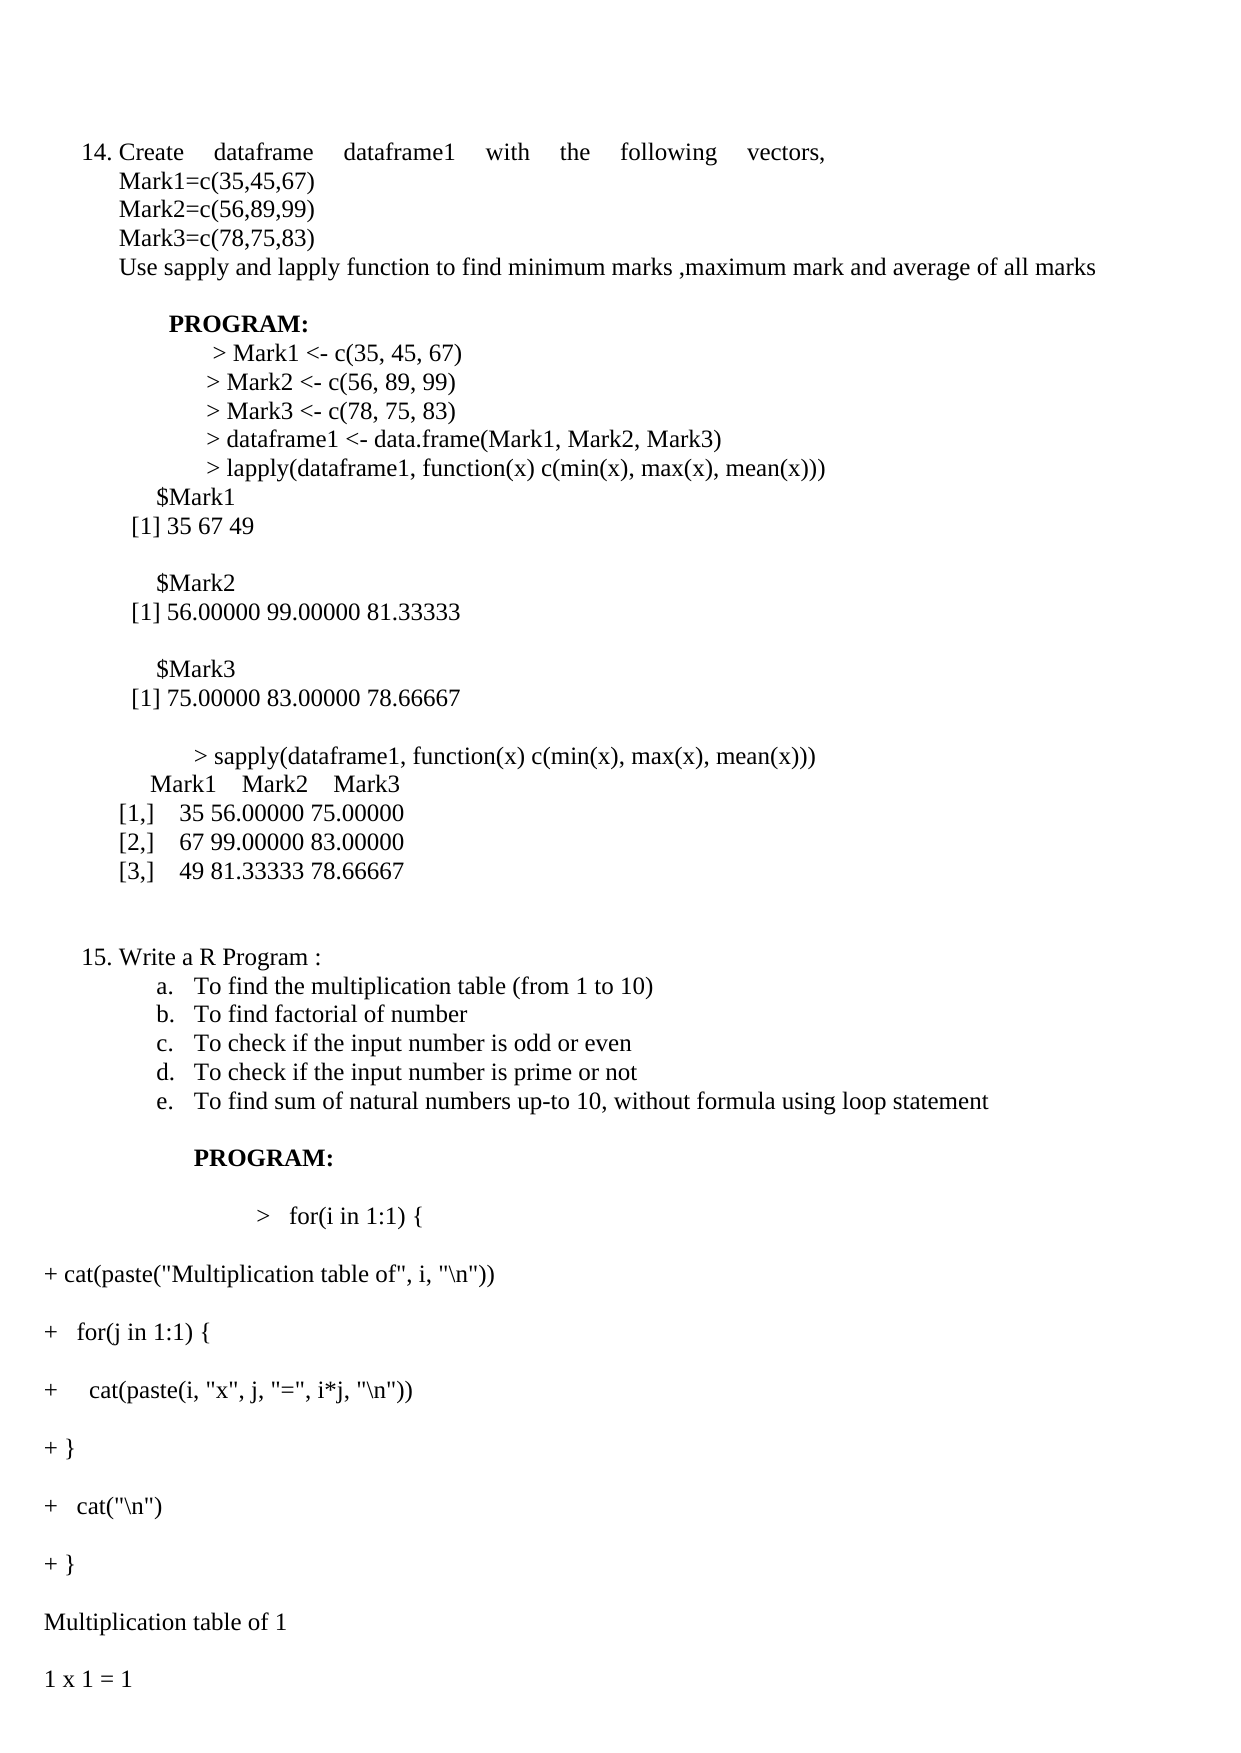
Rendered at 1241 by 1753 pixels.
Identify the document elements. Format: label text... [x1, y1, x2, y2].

text Multiplication table of 1 [44, 1607, 1184, 1635]
list Create dataframe dataframe1 with the following vectors, Mark1=c(35,45,67) [81, 137, 826, 194]
text [3,] 49 81.33333 78.66667 [119, 856, 1184, 884]
text [2,] 67 99.00000 83.00000 [119, 827, 1184, 856]
text > Mark1 <- c(35, 45, 67) [119, 338, 1184, 367]
text Mark2=c(56,89,99) Mark3=c(78,75,83) [119, 194, 365, 252]
text + } [44, 1433, 1184, 1462]
list To find factorial of number [156, 999, 1184, 1028]
text PROGRAM: [119, 309, 1184, 338]
text > dataframe1 <- data.frame(Mark1, Mark2, Mark3) [119, 424, 1184, 453]
text $Mark1 [119, 482, 1184, 511]
list To find sum of natural numbers up-to 10, without formula using loop statement [156, 1086, 1184, 1114]
text $Mark2 [119, 568, 1184, 597]
text > lapply(dataframe1, function(x) c(min(x), max(x), mean(x))) [119, 453, 1184, 482]
list Write a R Program : [81, 942, 1184, 971]
text + for(j in 1:1) { [44, 1317, 1184, 1346]
text [1] 56.00000 99.00000 81.33333 [119, 597, 1184, 626]
text + cat(paste("Multiplication table of", i, "\n")) [44, 1259, 1184, 1288]
text + } [44, 1549, 1184, 1577]
list To check if the input number is odd or even [156, 1028, 1184, 1057]
text > Mark2 <- c(56, 89, 99) [44, 367, 1184, 396]
text [1] 35 67 49 [119, 511, 1184, 539]
text Mark1 Mark2 Mark3 [119, 769, 1184, 798]
text Use sapply and lapply function to find minimum marks ,maximum mark and average of all marks [119, 252, 1184, 281]
text [1,] 35 56.00000 75.00000 [119, 798, 1184, 827]
text $Mark3 [119, 654, 1184, 683]
text > for(i in 1:1) { [44, 1201, 1184, 1230]
text > Mark3 <- c(78, 75, 83) [119, 396, 1184, 424]
text > sapply(dataframe1, function(x) c(min(x), max(x), mean(x))) [119, 741, 1184, 769]
list PROGRAM: [44, 1143, 1184, 1172]
text [1] 75.00000 83.00000 78.66667 [119, 683, 1184, 712]
text 1 x 1 = 1 [44, 1664, 1184, 1693]
list To find the multiplication table (from 1 to 10) [156, 971, 1184, 999]
list To check if the input number is prime or not [156, 1057, 1184, 1086]
text + cat("\n") [44, 1491, 1184, 1519]
text + cat(paste(i, "x", j, "=", i*j, "\n")) [44, 1375, 1184, 1404]
